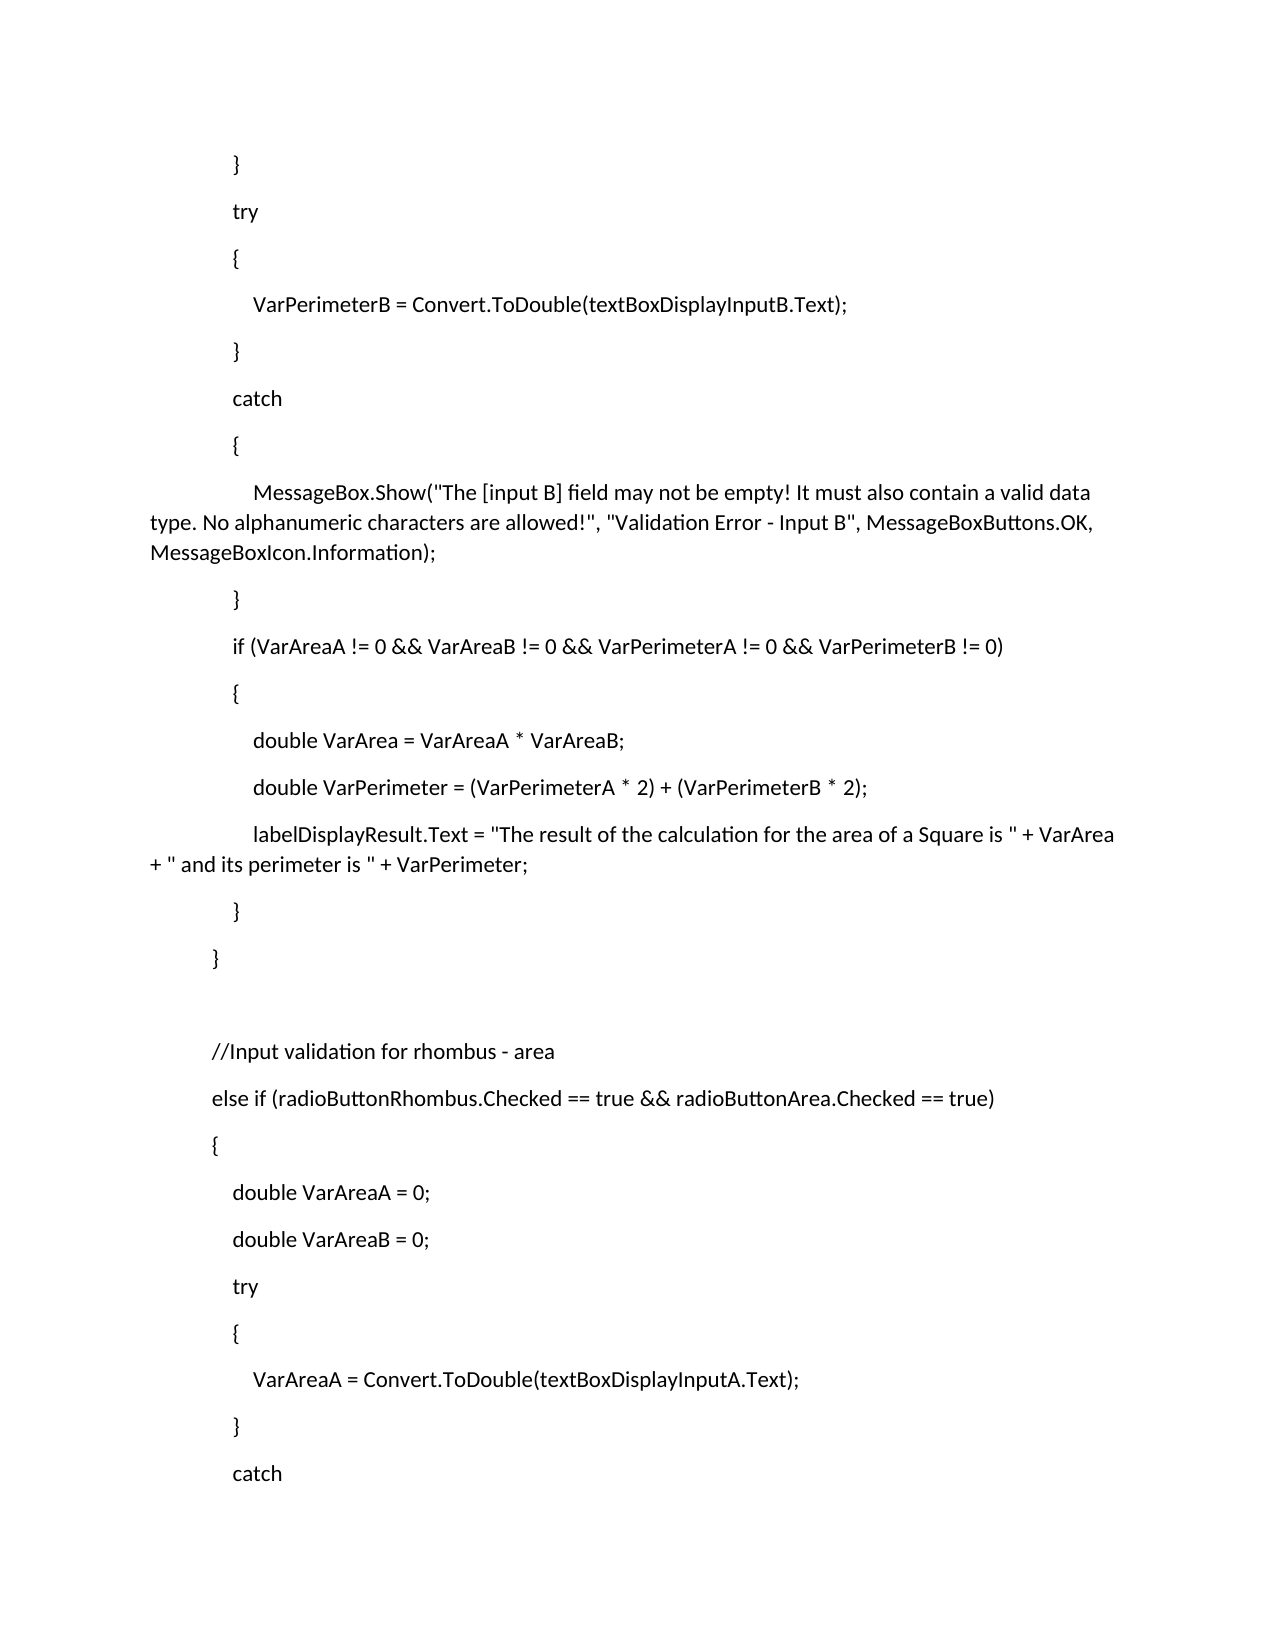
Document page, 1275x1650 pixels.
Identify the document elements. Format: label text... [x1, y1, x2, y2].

text { [150, 1319, 1125, 1347]
text try [150, 1272, 1125, 1300]
text } [150, 1412, 1125, 1441]
text { [150, 244, 1125, 272]
text else if (radioButtonRhombus.Checked == true && radioButtonArea.Checked == true) [150, 1084, 1125, 1112]
text //Input validation for rhombus - area [150, 1037, 1125, 1066]
text } [150, 897, 1125, 925]
text } [150, 944, 1125, 972]
text if (VarAreaA != 0 && VarAreaB != 0 && VarPerimeterA != 0 && VarPerimeterB != 0) [150, 632, 1125, 660]
text VarAreaA = Convert.ToDouble(textBoxDisplayInputA.Text); [150, 1366, 1125, 1394]
text } [150, 150, 1125, 178]
text double VarAreaA = 0; [150, 1178, 1125, 1206]
text { [150, 431, 1125, 459]
text { [150, 1131, 1125, 1159]
text catch [150, 1459, 1125, 1487]
text { [150, 679, 1125, 707]
text double VarArea = VarAreaA * VarAreaB; [150, 726, 1125, 754]
text VarPerimeterB = Convert.ToDouble(textBoxDisplayInputB.Text); [150, 291, 1125, 319]
text labelDisplayResult.Text = "The result of the calculation for the area of a Square is " + VarArea + " and its perimeter is " + VarPerimeter; [150, 820, 1125, 878]
text double VarPerimeter = (VarPerimeterA * 2) + (VarPerimeterB * 2); [150, 773, 1125, 801]
text } [150, 585, 1125, 613]
text } [150, 337, 1125, 366]
text MessageBox.Show("The [input B] field may not be empty! It must also contain a valid data type. No alphanumeric characters are allowed!", "Validation Error - Input B", MessageBoxButtons.OK, MessageBoxIcon.Information); [150, 478, 1125, 567]
text try [150, 197, 1125, 225]
text catch [150, 384, 1125, 412]
text double VarAreaB = 0; [150, 1225, 1125, 1253]
